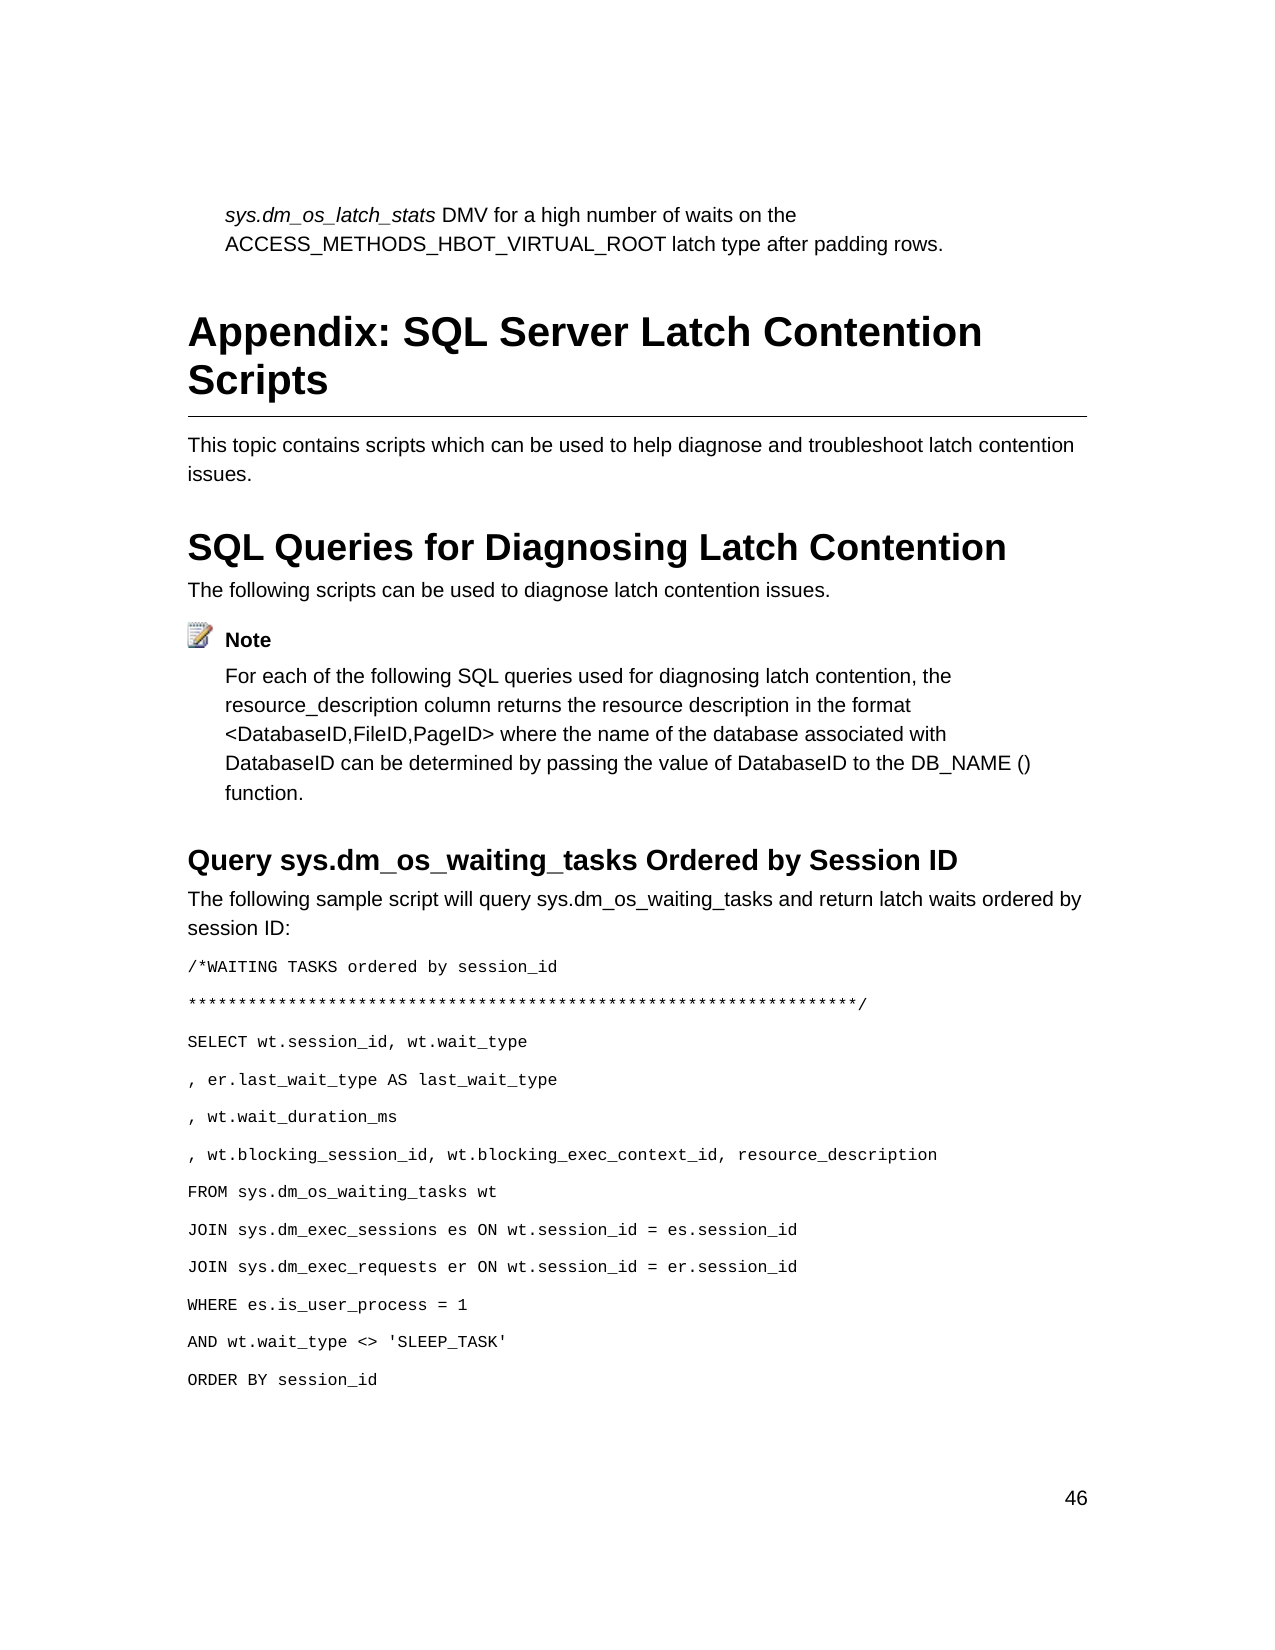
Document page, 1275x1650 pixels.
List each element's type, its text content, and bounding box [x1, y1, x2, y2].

text JOIN sys.dm_exec_requests er ON wt.session_id = er.session_id [187, 1248, 1087, 1279]
text /*WAITING TASKS ordered by session_id [187, 948, 1087, 979]
text *******************************************************************/ [187, 985, 1087, 1016]
text ORDER BY session_id [187, 1360, 1087, 1391]
text FROM sys.dm_os_waiting_tasks wt [187, 1173, 1087, 1204]
text , wt.wait_duration_ms [187, 1098, 1087, 1129]
text For each of the following SQL queries used for diagnosing latch contention, the resource_description column returns the resource description in the format <DatabaseID,FileID,PageID> where the name of the database associated with DatabaseID can be determined by passing the value of DatabaseID to the DB_NAME () function. [225, 610, 1050, 806]
subtitle Appendix: SQL Server Latch Contention Scripts [187, 307, 1087, 417]
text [225, 199, 1050, 257]
subtitle Query sys.dm_os_waiting_tasks Ordered by Session ID [187, 843, 1087, 877]
text The following scripts can be used to diagnose latch contention issues. [187, 574, 1087, 603]
text JOIN sys.dm_exec_sessions es ON wt.session_id = es.session_id [187, 1210, 1087, 1241]
text The following sample script will query sys.dm_os_waiting_tasks and return latch waits ordered by session ID: [187, 883, 1087, 941]
subtitle SQL Queries for Diagnosing Latch Contention [187, 525, 1087, 568]
text This topic contains scripts which can be used to help diagnose and troubleshoot latch contention issues. [187, 429, 1087, 487]
picture [187, 622, 226, 648]
text , wt.blocking_session_id, wt.blocking_exec_context_id, resource_description [187, 1135, 1087, 1166]
text SELECT wt.session_id, wt.wait_type [187, 1023, 1087, 1054]
text , er.last_wait_type AS last_wait_type [187, 1060, 1087, 1091]
text WHERE es.is_user_process = 1 [187, 1285, 1087, 1316]
text AND wt.wait_type <> 'SLEEP_TASK' [187, 1323, 1087, 1354]
